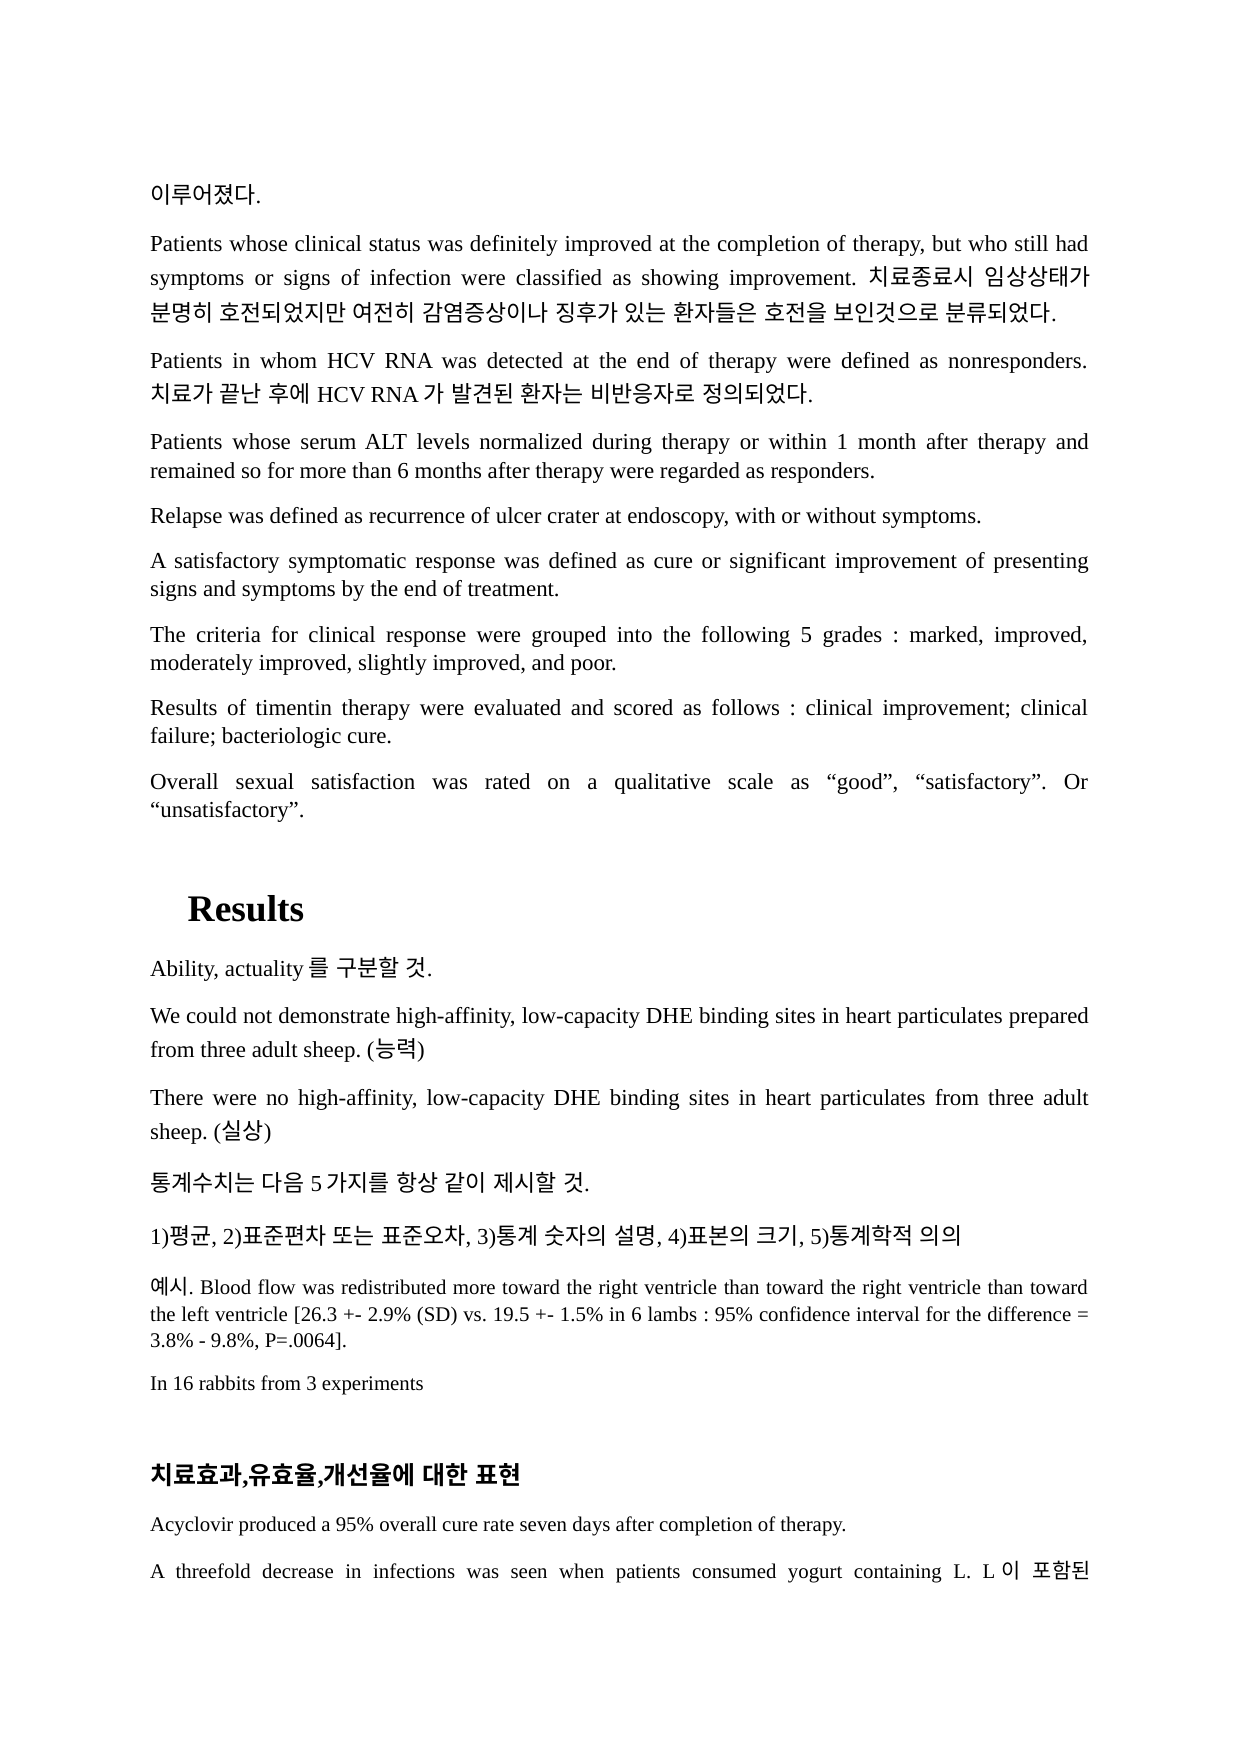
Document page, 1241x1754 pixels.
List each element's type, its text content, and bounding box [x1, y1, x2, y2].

text Patients whose clinical status was definitely improved at the completion of therapy, but who still had symptoms or signs of infection were classified as showing improvement. 치료종료시 임상상태가 분명히 호전되었지만 여전히 감염증상이나 징후가 있는 환자들은 호전을 보인것으로 분류되었다. [150, 230, 1090, 328]
text Patients whose serum ALT levels normalized during therapy or within 1 month after therapy and remained so for more than 6 months after therapy were regarded as responders. [150, 428, 1090, 483]
text A satisfactory symptomatic response was defined as cure or significant improvement of presenting signs and symptoms by the end of treatment. [150, 547, 1090, 602]
text Patients in whom HCV RNA was detected at the end of therapy were defined as nonresponders. 치료가 끝난 후에 HCV RNA가 발견된 환자는 비반응자로 정의되었다. [150, 347, 1090, 409]
text Ability, actuality를 구분할 것. [150, 949, 1090, 983]
text Relapse was defined as recurrence of ulcer crater at endoscopy, with or without symptoms. [150, 502, 1090, 528]
text In 16 rabbits from 3 experiments [150, 1371, 1090, 1395]
text Overall sexual satisfaction was rated on a qualitative scale as “good”, “satisfactory”. Or “unsatisfactory”. [150, 768, 1090, 822]
text 1)평균, 2)표준편차 또는 표준오차, 3)통계 숫자의 설명, 4)표본의 크기, 5)통계학적 의의 [150, 1217, 1090, 1251]
text There were no high-affinity, low-capacity DHE binding sites in heart particulates from three adult sheep. (실상) [150, 1083, 1090, 1146]
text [150, 177, 1090, 210]
text Results of timentin therapy were evaluated and scored as follows : clinical improvement; clinical failure; bacteriologic cure. [150, 694, 1090, 749]
text 치료효과,유효율,개선율에 대한 표현 [150, 1456, 1090, 1492]
text Acyclovir produced a 95% overall cure rate seven days after completion of therapy. [150, 1512, 1090, 1536]
text The criteria for clinical response were grouped into the following 5 grades : marked, improved, moderately improved, slightly improved, and poor. [150, 621, 1090, 675]
text We could not demonstrate high-affinity, low-capacity DHE binding sites in heart particulates prepared from three adult sheep. (능력) [150, 1002, 1090, 1064]
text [150, 1554, 1090, 1584]
text Results [150, 886, 1090, 929]
text 예시. Blood flow was redistributed more toward the right ventricle than toward the right ventricle than toward the left ventricle [26.3 +- 2.9% (SD) vs. 19.5 +- 1.5% in 6 lambs : 95% confidence interval for the difference = 3.8% - 9.8%, P=.0064]. [150, 1270, 1090, 1352]
text 통계수치는 다음 5가지를 항상 같이 제시할 것. [150, 1165, 1090, 1198]
